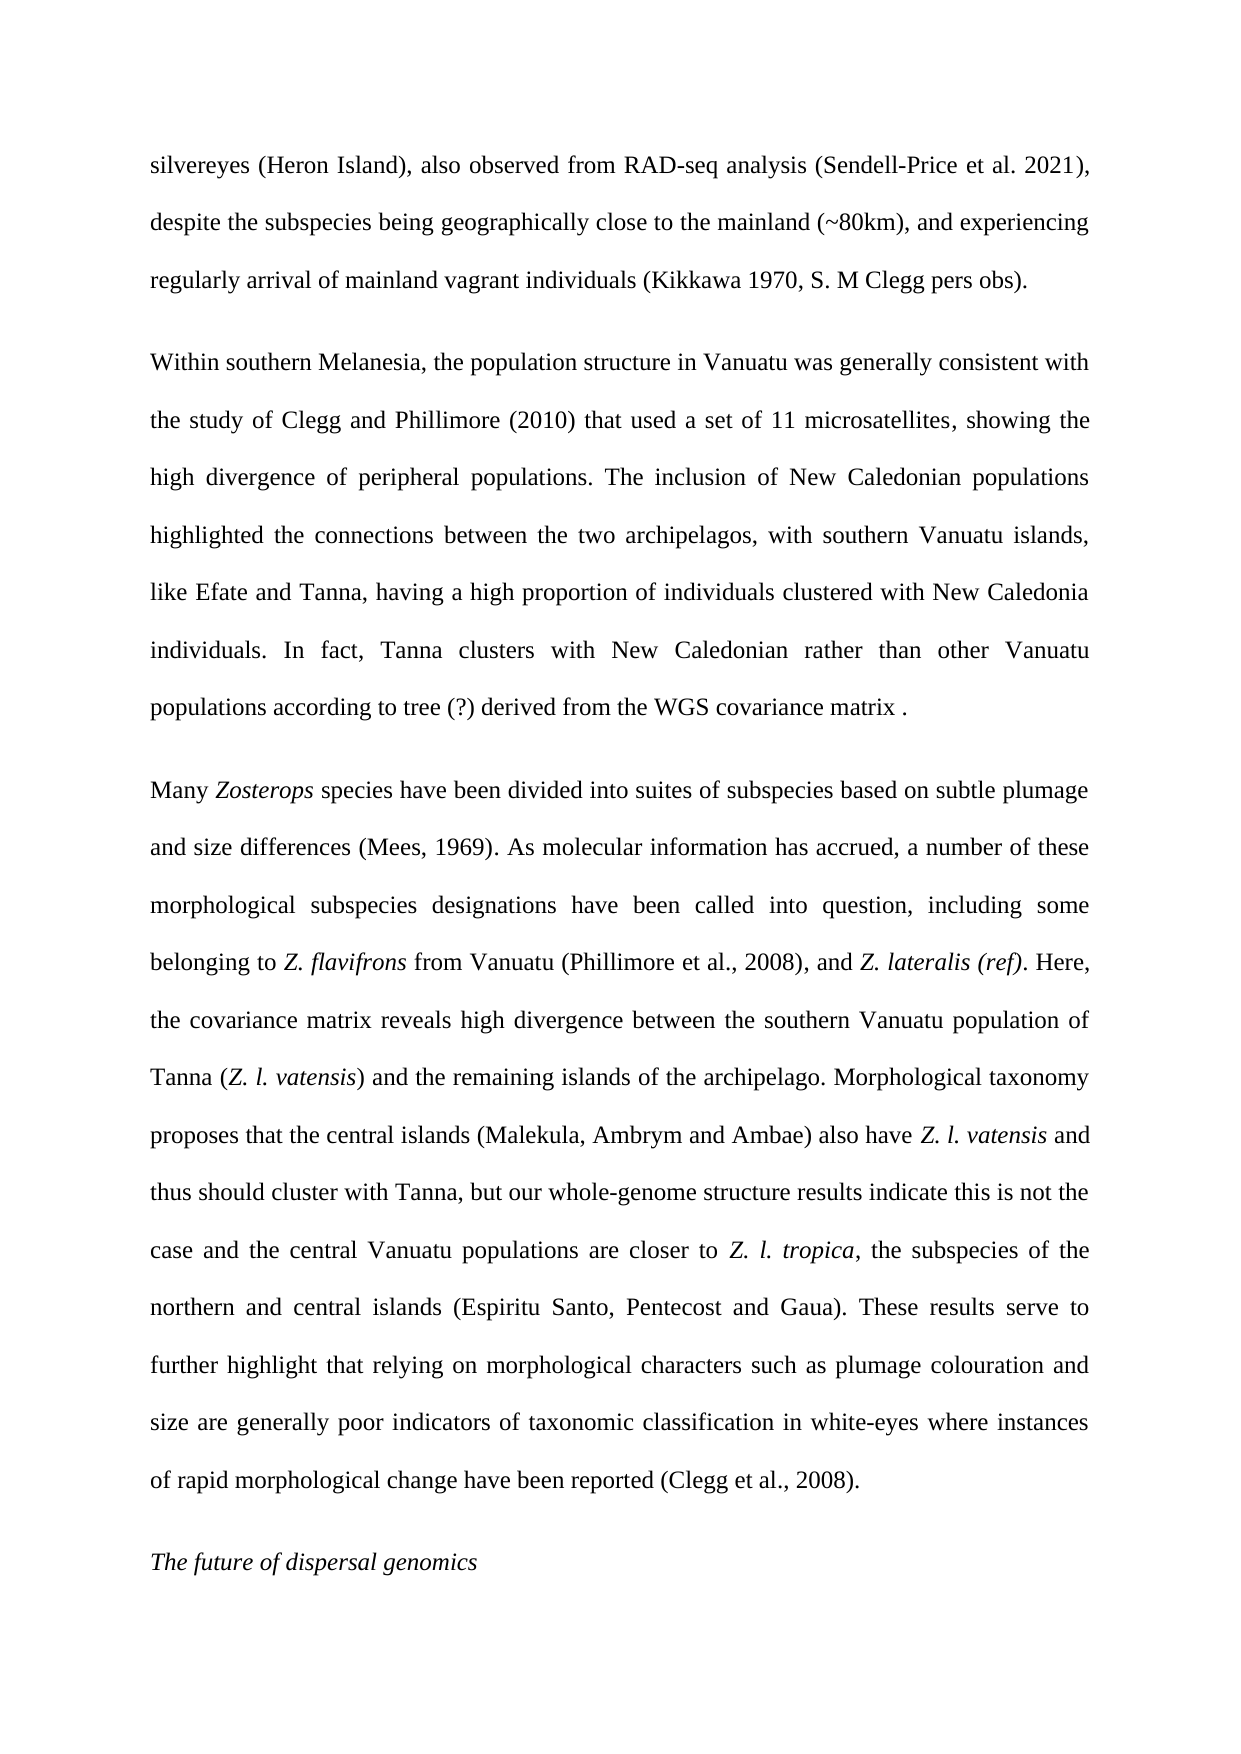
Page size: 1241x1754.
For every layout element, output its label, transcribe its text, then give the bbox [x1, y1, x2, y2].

text Within southern Melanesia, the population structure in Vanuatu was generally consistent with the study of Clegg and Phillimore (2010) that used a set of 11 microsatellites, showing the high divergence of peripheral populations. The inclusion of New Caledonian populations highlighted the connections between the two archipelagos, with southern Vanuatu islands, like Efate and Tanna, having a high proportion of individuals clustered with New Caledonia individuals. In fact, Tanna clusters with New Caledonian rather than other Vanuatu populations according to tree (?) derived from the WGS covariance matrix . [150, 347, 1090, 721]
text The future of dispersal genomics [150, 1547, 1090, 1576]
text Many Zosterops species have been divided into suites of subspecies based on subtle plumage and size differences (Mees, 1969)⁠. As molecular information has accrued, a number of these morphological subspecies designations have been called into question, including some belonging to Z. flavifrons from Vanuatu (Phillimore et al., 2008)⁠, and Z. lateralis (ref). Here, the covariance matrix reveals high divergence between the southern Vanuatu population of Tanna (Z. l. vatensis) and the remaining islands of the archipelago. Morphological taxonomy proposes that the central islands (Malekula, Ambrym and Ambae) also have Z. l. vatensis and thus should cluster with Tanna, but our whole-genome structure results indicate this is not the case and the central Vanuatu populations are closer to Z. l. tropica, the subspecies of the northern and central islands (Espiritu Santo, Pentecost and Gaua). These results serve to further highlight that relying on morphological characters such as plumage colouration and size are generally poor indicators of taxonomic classification in white-eyes where instances of rapid morphological change have been reported (Clegg et al., 2008). [150, 775, 1090, 1494]
